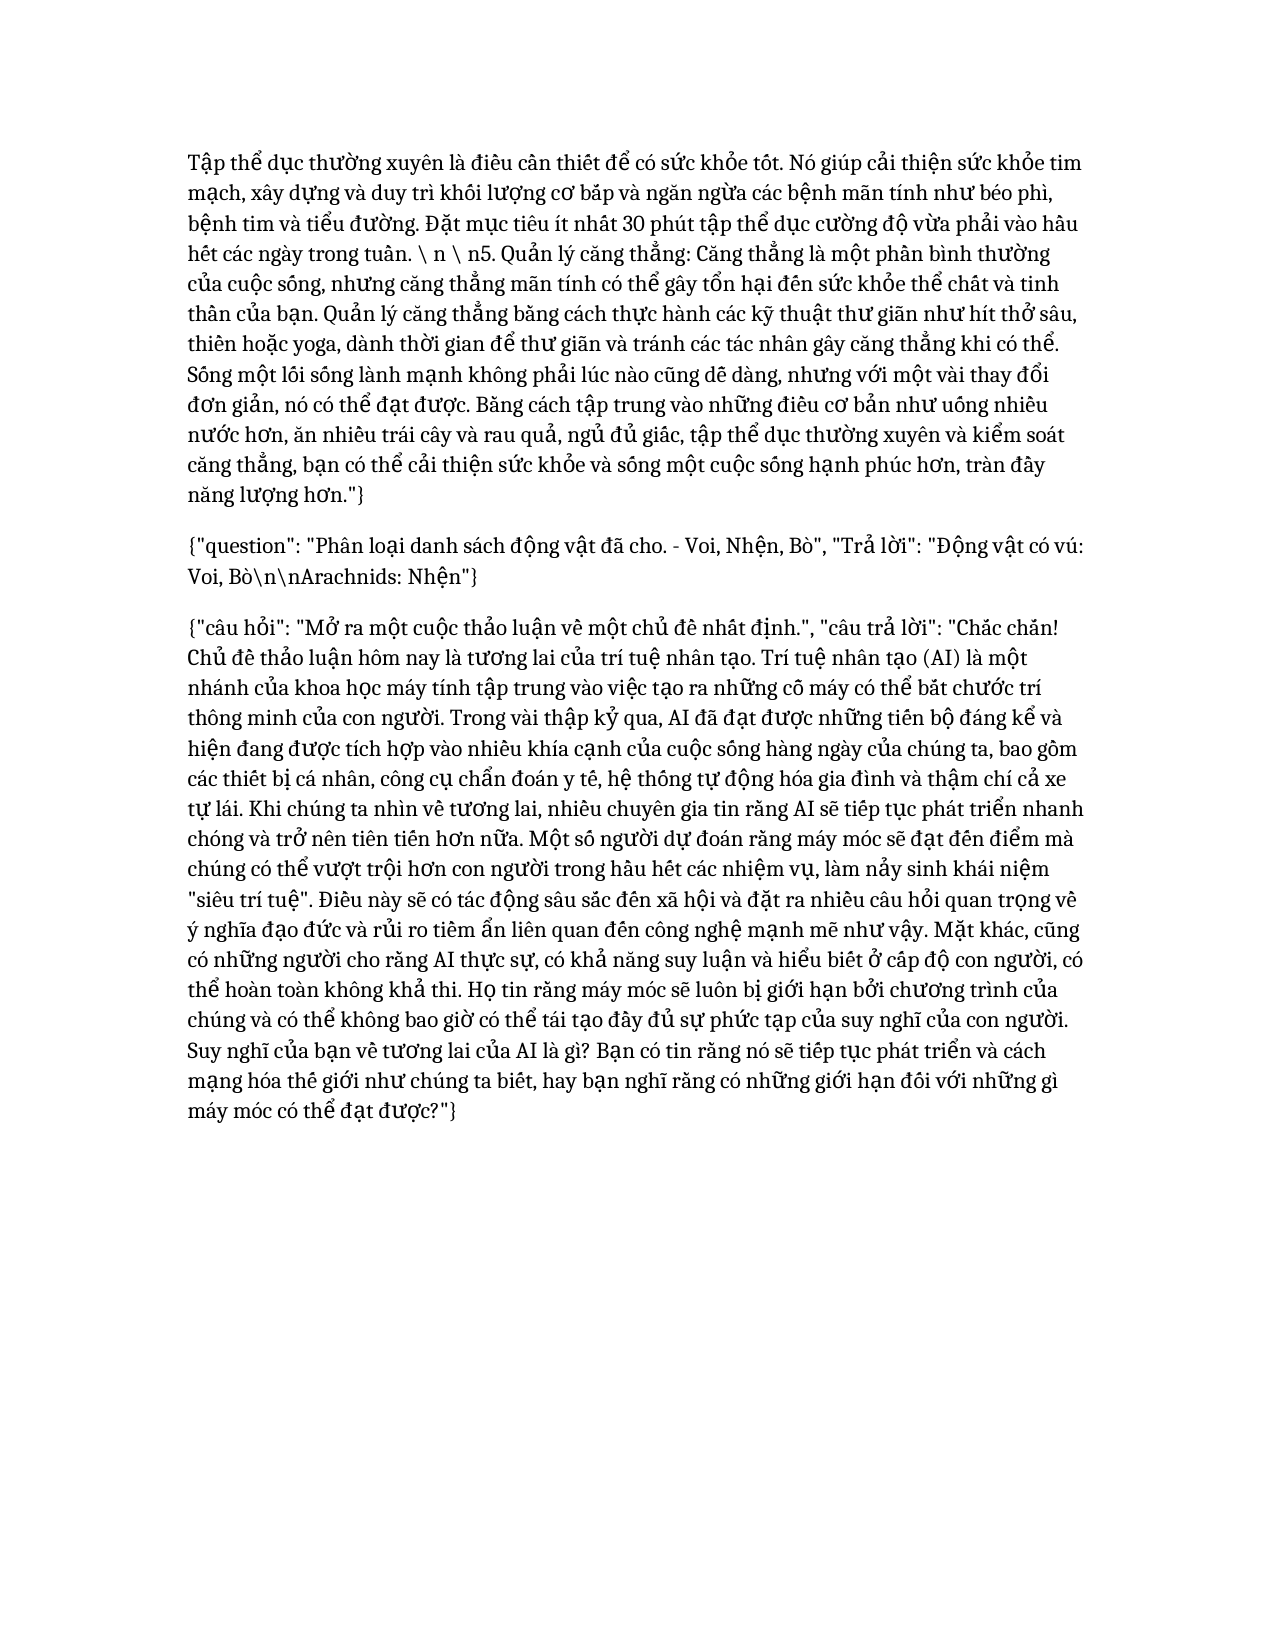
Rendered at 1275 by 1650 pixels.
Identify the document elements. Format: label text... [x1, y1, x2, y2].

text {"question": "Phân loại danh sách động vật đã cho. - Voi, Nhện, Bò", "Trả lời": "Động vật có vú: Voi, Bò\n\nArachnids: Nhện"} [187, 533, 1087, 590]
text {"câu hỏi": "Mở ra một cuộc thảo luận về một chủ đề nhất định.", "câu trả lời": "Chắc chắn! Chủ đề thảo luận hôm nay là tương lai của trí tuệ nhân tạo. Trí tuệ nhân tạo (AI) là một nhánh của khoa học máy tính tập trung vào việc tạo ra những cỗ máy có thể bắt chước trí thông minh của con người. Trong vài thập kỷ qua, AI đã đạt được những tiến bộ đáng kể và hiện đang được tích hợp vào nhiều khía cạnh của cuộc sống hàng ngày của chúng ta, bao gồm các thiết bị cá nhân, công cụ chẩn đoán y tế, hệ thống tự động hóa gia đình và thậm chí cả xe tự lái. Khi chúng ta nhìn về tương lai, nhiều chuyên gia tin rằng AI sẽ tiếp tục phát triển nhanh chóng và trở nên tiên tiến hơn nữa. Một số người dự đoán rằng máy móc sẽ đạt đến điểm mà chúng có thể vượt trội hơn con người trong hầu hết các nhiệm vụ, làm nảy sinh khái niệm "siêu trí tuệ". Điều này sẽ có tác động sâu sắc đến xã hội và đặt ra nhiều câu hỏi quan trọng về ý nghĩa đạo đức và rủi ro tiềm ẩn liên quan đến công nghệ mạnh mẽ như vậy. Mặt khác, cũng có những người cho rằng AI thực sự, có khả năng suy luận và hiểu biết ở cấp độ con người, có thể hoàn toàn không khả thi. Họ tin rằng máy móc sẽ luôn bị giới hạn bởi chương trình của chúng và có thể không bao giờ có thể tái tạo đầy đủ sự phức tạp của suy nghĩ của con người. Suy nghĩ của bạn về tương lai của AI là gì? Bạn có tin rằng nó sẽ tiếp tục phát triển và cách mạng hóa thế giới như chúng ta biết, hay bạn nghĩ rằng có những giới hạn đối với những gì máy móc có thể đạt được?"} [187, 614, 1087, 1124]
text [187, 150, 1087, 509]
